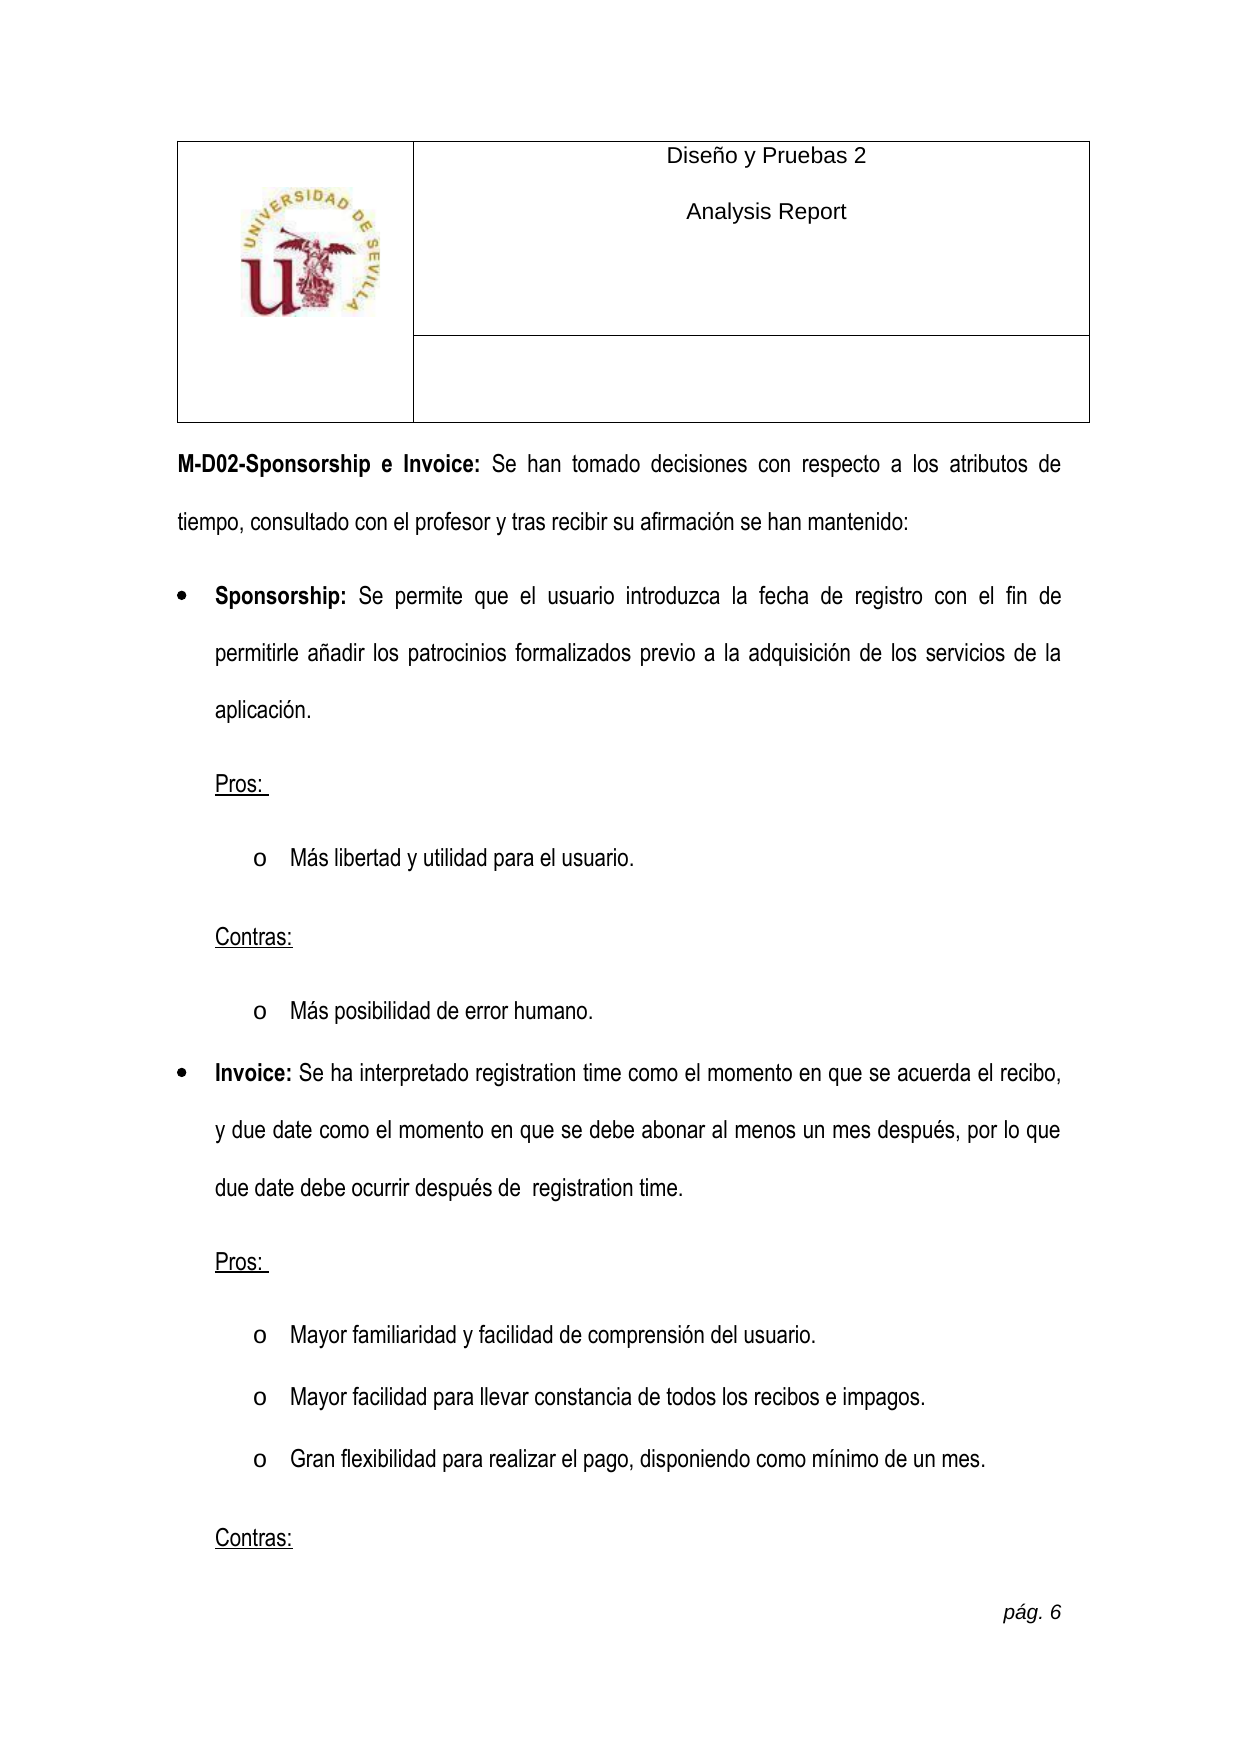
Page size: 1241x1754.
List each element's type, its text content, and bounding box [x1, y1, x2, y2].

list Más libertad y utilidad para el usuario. [252, 843, 1063, 874]
list Gran flexibilidad para realizar el pago, disponiendo como mínimo de un mes. [252, 1444, 1063, 1475]
text Contras: [215, 922, 1063, 951]
text M-D02-Sponsorship e Invoice: Se han tomado decisiones con respecto a los atributos de tiempo, consultado con el profesor y tras recibir su afirmación se han mantenido: [177, 449, 1063, 535]
list Sponsorship: Se permite que el usuario introduzca la fecha de registro con el fin de permitirle añadir los patrocinios formalizados previo a la adquisición de los servicios de la aplicación. [177, 581, 1063, 724]
list Mayor facilidad para llevar constancia de todos los recibos e impagos. [252, 1382, 1063, 1413]
list Mayor familiaridad y facilidad de comprensión del usuario. [252, 1321, 1063, 1351]
text Pros: [215, 769, 1063, 798]
text Pros: [215, 1247, 1063, 1275]
list Más posibilidad de error humano. [252, 996, 1063, 1027]
list Invoice: Se ha interpretado registration time como el momento en que se acuerda el recibo, y due date como el momento en que se debe abonar al menos un mes después, por lo que due date debe ocurrir después de registration time. [177, 1058, 1063, 1201]
picture [240, 187, 381, 317]
text Contras: [215, 1523, 1063, 1551]
